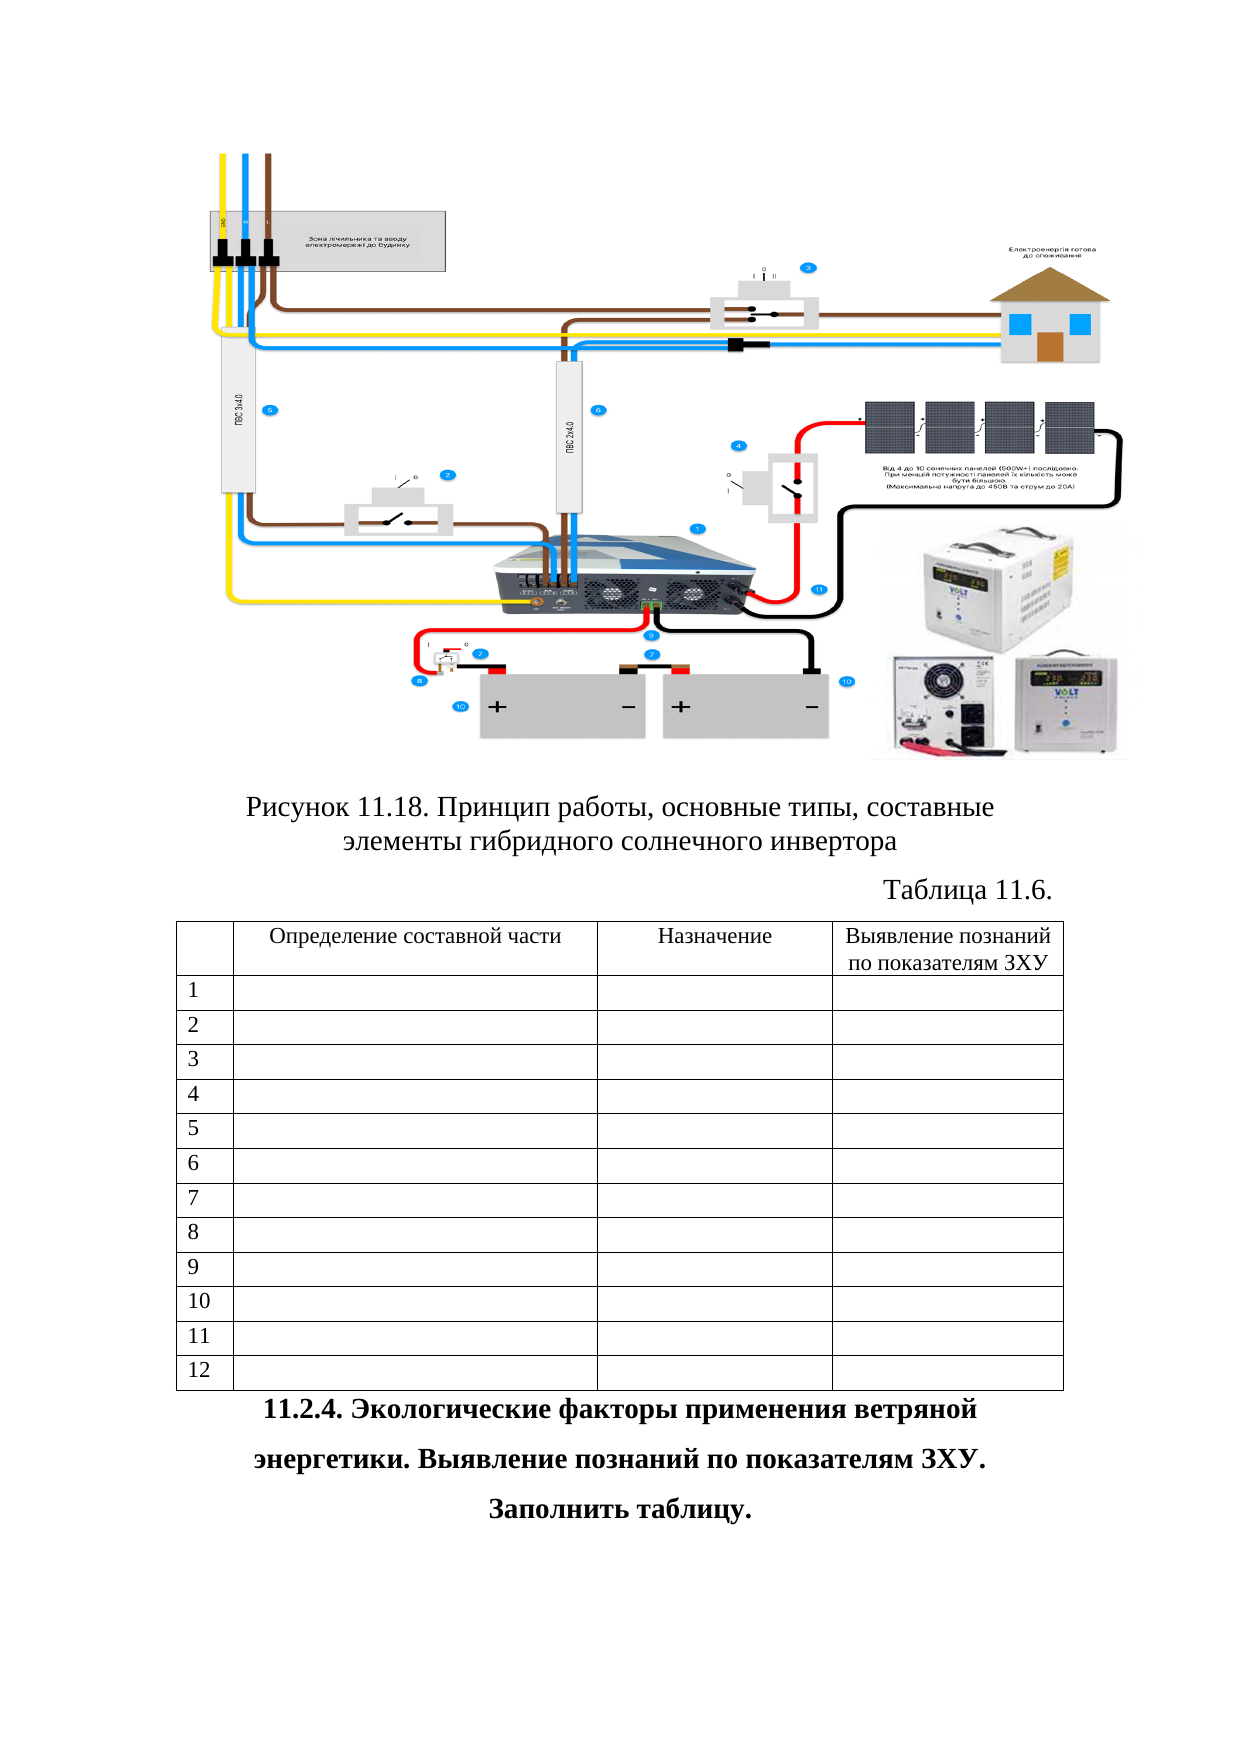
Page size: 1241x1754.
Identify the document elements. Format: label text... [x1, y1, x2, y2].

table_cell 4 [177, 1080, 233, 1113]
table_cell [234, 1080, 597, 1113]
table_cell [598, 1356, 832, 1390]
table_cell 2 [177, 1011, 233, 1044]
table_cell [598, 1184, 832, 1217]
table_cell [234, 1218, 597, 1252]
table_header [177, 922, 233, 975]
table_cell [234, 1011, 597, 1044]
table_cell [598, 1253, 832, 1286]
table_cell [833, 1218, 1063, 1252]
table_cell [833, 1080, 1063, 1113]
table_cell [833, 1356, 1063, 1390]
table_cell [833, 1114, 1063, 1148]
table_header Выявление познаний по показателям ЗХУ [833, 922, 1063, 975]
table_header Определение составной части [234, 922, 597, 975]
table_cell [234, 1184, 597, 1217]
table_cell [598, 1218, 832, 1252]
table_cell [833, 976, 1063, 1009]
text Таблица 11.6. [187, 872, 1053, 906]
table_cell [833, 1287, 1063, 1321]
table_cell [833, 1253, 1063, 1286]
table_cell 3 [177, 1045, 233, 1079]
table_cell [234, 1253, 597, 1286]
table_cell [598, 1287, 832, 1321]
table_cell [234, 1322, 597, 1355]
table_cell [833, 1322, 1063, 1355]
table_cell [234, 976, 597, 1009]
table_cell 6 [177, 1149, 233, 1182]
table_cell 11 [177, 1322, 233, 1355]
table_cell [598, 1011, 832, 1044]
table_cell [598, 1045, 832, 1079]
table_header Назначение [598, 922, 832, 975]
table_cell 5 [177, 1114, 233, 1148]
table_cell [598, 1322, 832, 1355]
table_cell [833, 1149, 1063, 1182]
table_cell [234, 1045, 597, 1079]
table_cell [598, 1149, 832, 1182]
text Рисунок 11.18. Принцип работы, основные типы, составные элементы гибридного солнечного инвертора [187, 789, 1053, 856]
table_cell [234, 1149, 597, 1182]
table_cell [833, 1045, 1063, 1079]
table_cell [598, 976, 832, 1009]
table_cell 8 [177, 1218, 233, 1252]
picture [187, 150, 1155, 774]
table_cell [598, 1114, 832, 1148]
table_cell [234, 1287, 597, 1321]
table_cell 7 [177, 1184, 233, 1217]
table_cell 9 [177, 1253, 233, 1286]
table_cell 1 [177, 976, 233, 1009]
table_cell 10 [177, 1287, 233, 1321]
table_cell [833, 1011, 1063, 1044]
table_cell [833, 1184, 1063, 1217]
text 11.2.4. Экологические факторы применения ветряной энергетики. Выявление познаний по показателям ЗХУ. Заполнить таблицу. [187, 1391, 1053, 1525]
table_cell [234, 1356, 597, 1390]
table_cell 12 [177, 1356, 233, 1390]
table_cell [234, 1114, 597, 1148]
table_cell [598, 1080, 832, 1113]
